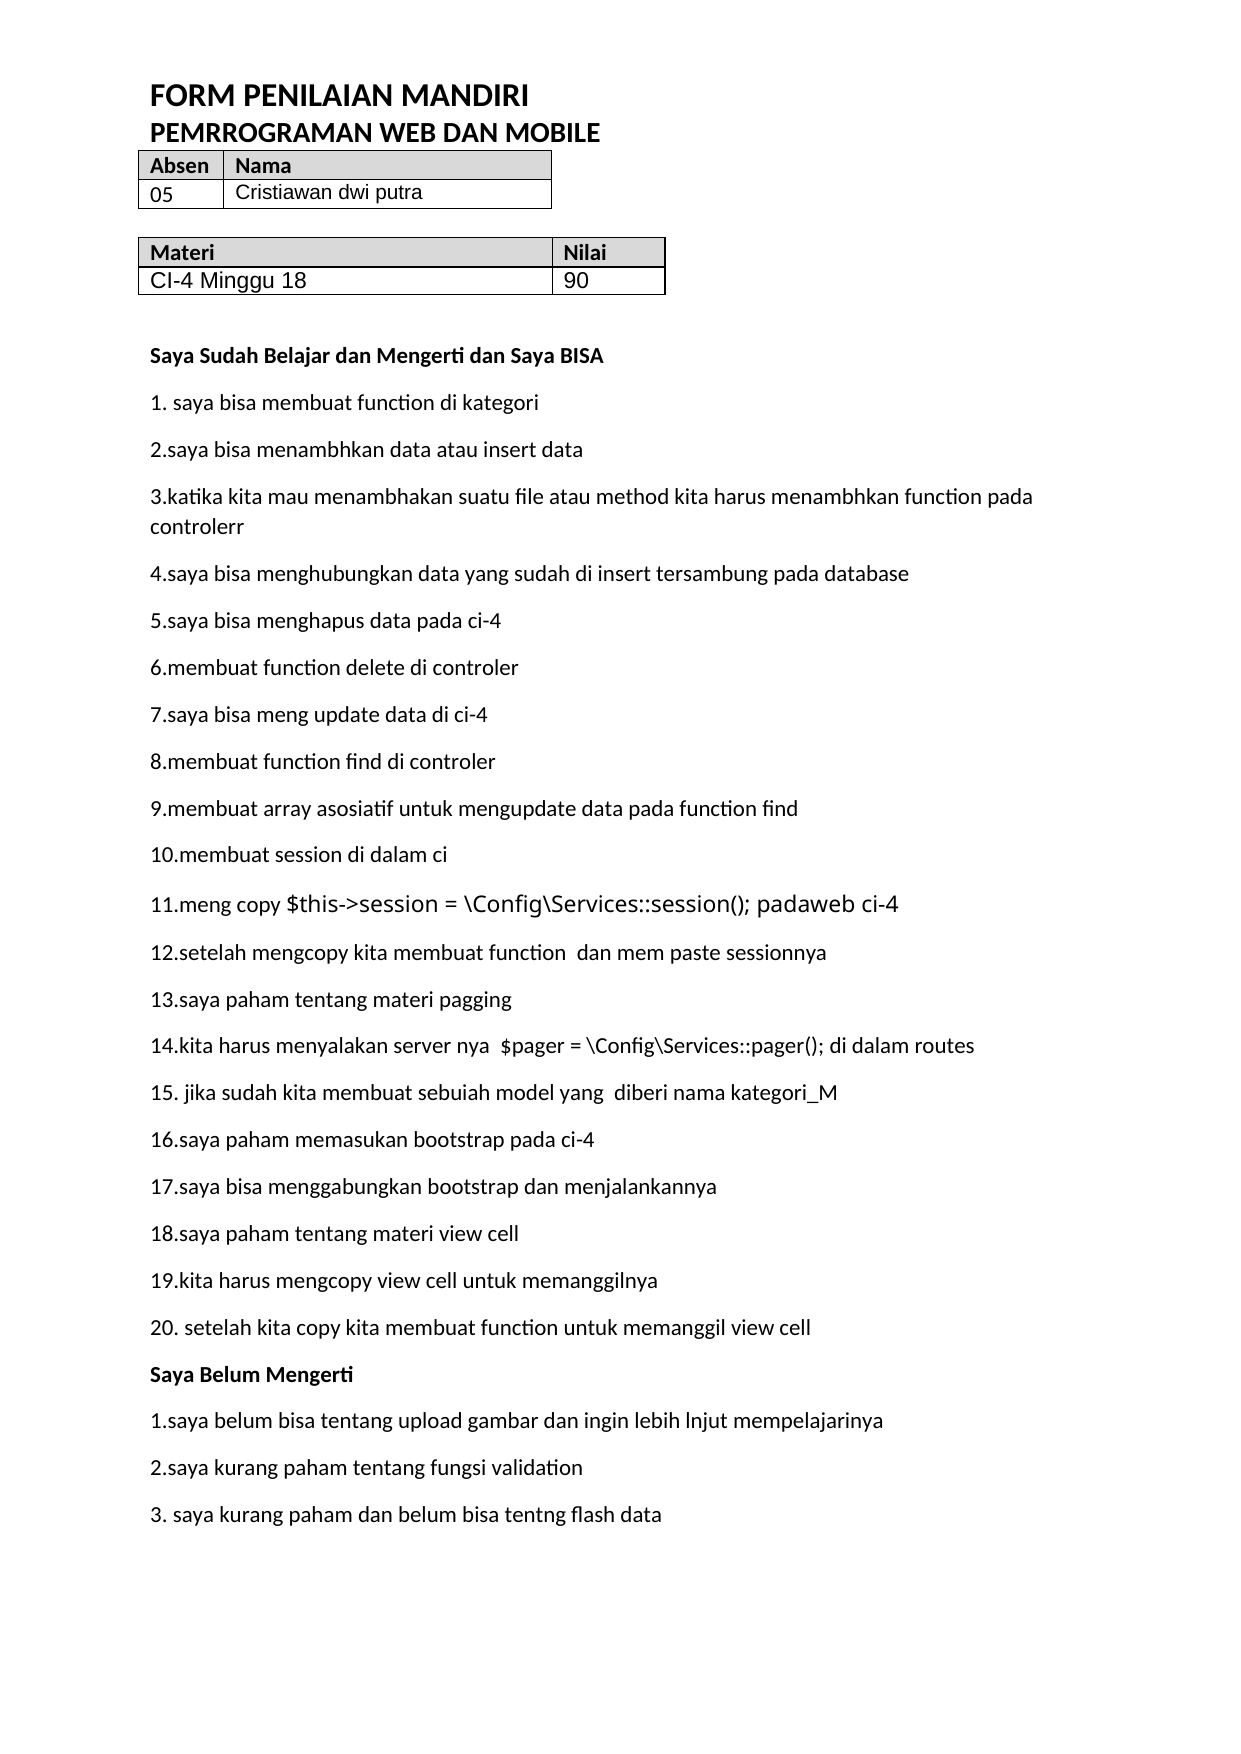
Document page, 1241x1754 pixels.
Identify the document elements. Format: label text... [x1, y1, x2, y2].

table_cell CI-4 Minggu 18 [139, 268, 552, 294]
text 20. setelah kita copy kita membuat function untuk memanggil view cell [150, 1313, 1090, 1341]
text 18.saya paham tentang materi view cell [150, 1219, 1090, 1247]
text 4.saya bisa menghubungkan data yang sudah di insert tersambung pada database [150, 559, 1090, 587]
text 14.kita harus menyalakan server nya $pager = \Config\Services::pager(); di dalam routes [150, 1032, 1090, 1060]
text 3. saya kurang paham dan belum bisa tentng flash data [150, 1500, 1090, 1528]
text 15. jika sudah kita membuat sebuiah model yang diberi nama kategori_M [150, 1078, 1090, 1107]
text 10.membuat session di dalam ci [150, 841, 1090, 869]
text 3.katika kita mau menambhakan suatu file atau method kita harus menambhkan function pada controlerr [150, 482, 1090, 541]
text 1. saya bisa membuat function di kategori [150, 388, 1090, 417]
text 19.kita harus mengcopy view cell untuk memanggilnya [150, 1266, 1090, 1294]
text 6.membuat function delete di controler [150, 653, 1090, 681]
text Saya Belum Mengerti [150, 1360, 1090, 1388]
text 13.saya paham tentang materi pagging [150, 985, 1090, 1013]
text 1.saya belum bisa tentang upload gambar dan ingin lebih lnjut mempelajarinya [150, 1407, 1090, 1435]
text 2.saya kurang paham tentang fungsi validation [150, 1453, 1090, 1482]
text 17.saya bisa menggabungkan bootstrap dan menjalankannya [150, 1172, 1090, 1200]
text 16.saya paham memasukan bootstrap pada ci-4 [150, 1125, 1090, 1153]
text 7.saya bisa meng update data di ci-4 [150, 700, 1090, 728]
table_header Nilai [553, 238, 664, 266]
text 5.saya bisa menghapus data pada ci-4 [150, 606, 1090, 634]
table_header Materi [139, 238, 552, 266]
text 8.membuat function find di controler [150, 747, 1090, 775]
text 9.membuat array asosiatif untuk mengupdate data pada function find [150, 794, 1090, 822]
text 12.setelah mengcopy kita membuat function dan mem paste sessionnya [150, 938, 1090, 966]
table_cell 90 [553, 268, 664, 294]
text 11.meng copy $this->session = \Config\Services::session(); padaweb ci-4 [150, 887, 1090, 919]
text Saya Sudah Belajar dan Mengerti dan Saya BISA [150, 342, 1090, 370]
text 2.saya bisa menambhkan data atau insert data [150, 435, 1090, 463]
